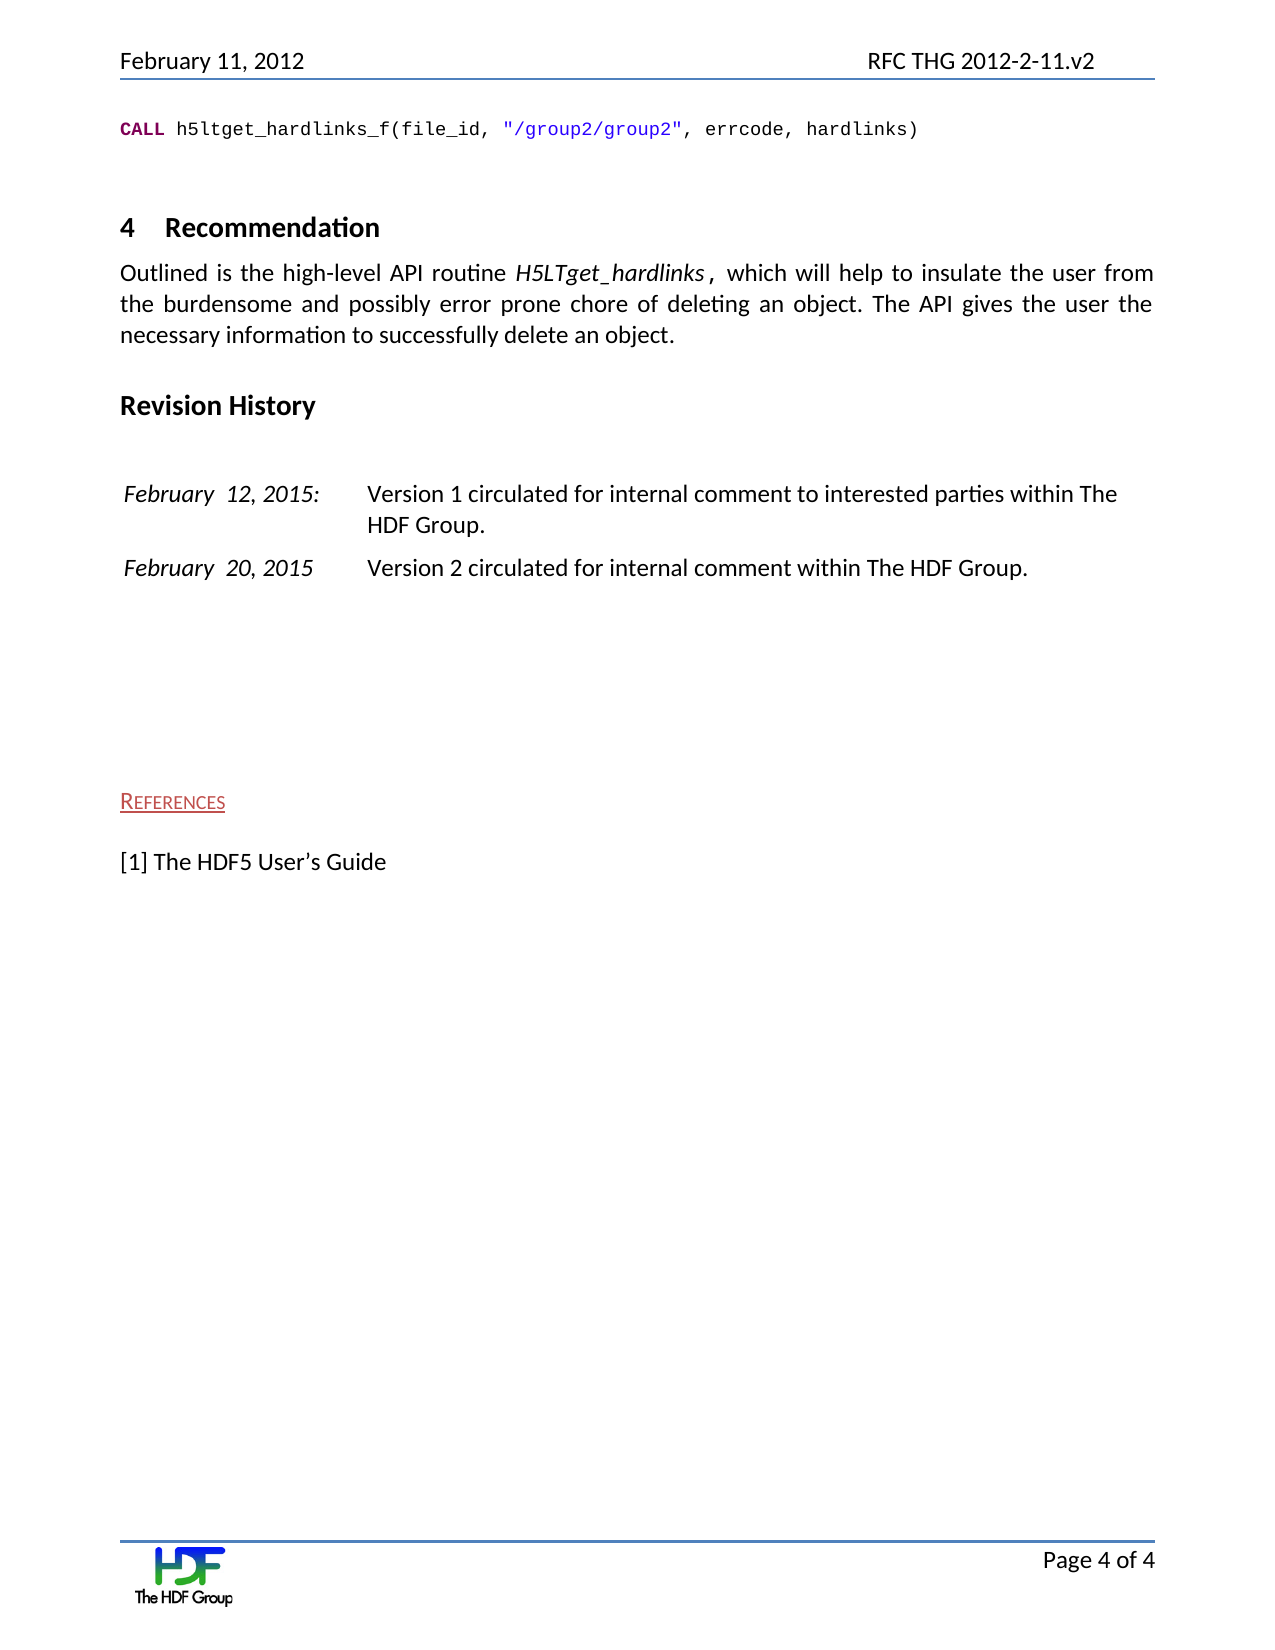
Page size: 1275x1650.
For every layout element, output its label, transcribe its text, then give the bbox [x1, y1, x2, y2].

text Outlined is the high-level API routine H5LTget_hardlinks, which will help to insulate the user from the burdensome and possibly error prone chore of deleting an object. The API gives the user the necessary information to successfully delete an object. [120, 257, 1155, 350]
table_header Version 1 circulated for internal comment to interested parties within The HDF Group. [356, 478, 1162, 552]
table_cell Version 2 circulated for internal comment within The HDF Group. [356, 552, 1162, 724]
picture [135, 1547, 233, 1607]
text References [120, 785, 1155, 816]
table_cell February 20, 2015 [113, 552, 356, 724]
table_header February 12, 2015: [113, 478, 356, 552]
text CALL h5ltget_hardlinks_f(file_id, "/group2/group2", errcode, hardlinks) [120, 120, 1155, 141]
subtitle Revision History [120, 387, 1155, 423]
subtitle Recommendation [120, 209, 1155, 245]
text [1] The HDF5 User’s Guide [120, 846, 1155, 877]
